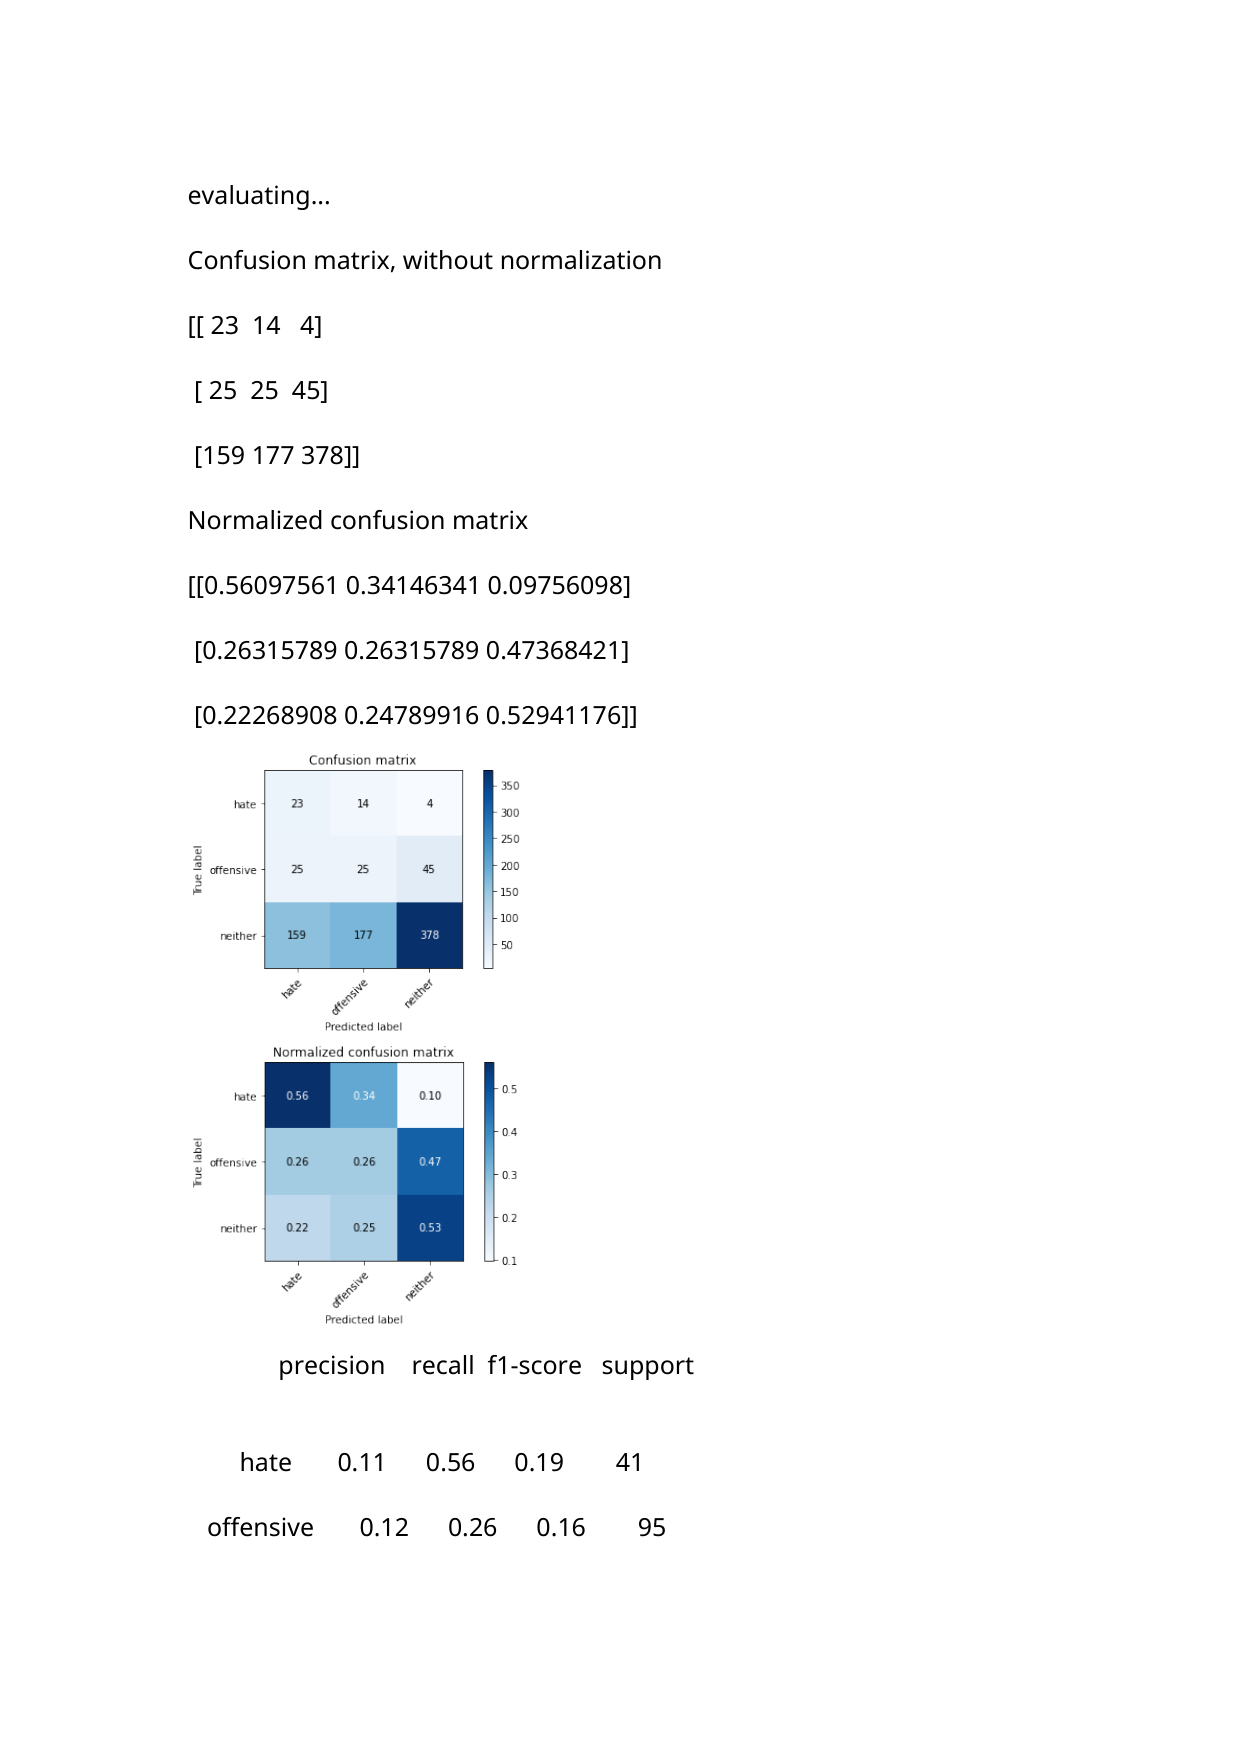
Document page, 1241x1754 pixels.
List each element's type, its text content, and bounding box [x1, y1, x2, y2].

text Normalized confusion matrix [187, 487, 1053, 552]
text [[ 23 14 4] [187, 292, 1053, 357]
text [0.22268908 0.24789916 0.52941176]] [187, 682, 1053, 747]
text [0.26315789 0.26315789 0.47368421] [187, 617, 1053, 682]
text hate 0.11 0.56 0.19 41 [187, 1429, 1053, 1494]
text [159 177 378]] [187, 422, 1053, 487]
text Confusion matrix, without normalization [187, 227, 1053, 292]
text offensive 0.12 0.26 0.16 95 [187, 1494, 1053, 1559]
text precision recall f1-score support [187, 1332, 1053, 1397]
text evaluating... [187, 162, 1053, 227]
picture [187, 747, 527, 1039]
text [[0.56097561 0.34146341 0.09756098] [187, 552, 1053, 617]
picture [187, 1040, 525, 1332]
text [ 25 25 45] [187, 357, 1053, 422]
